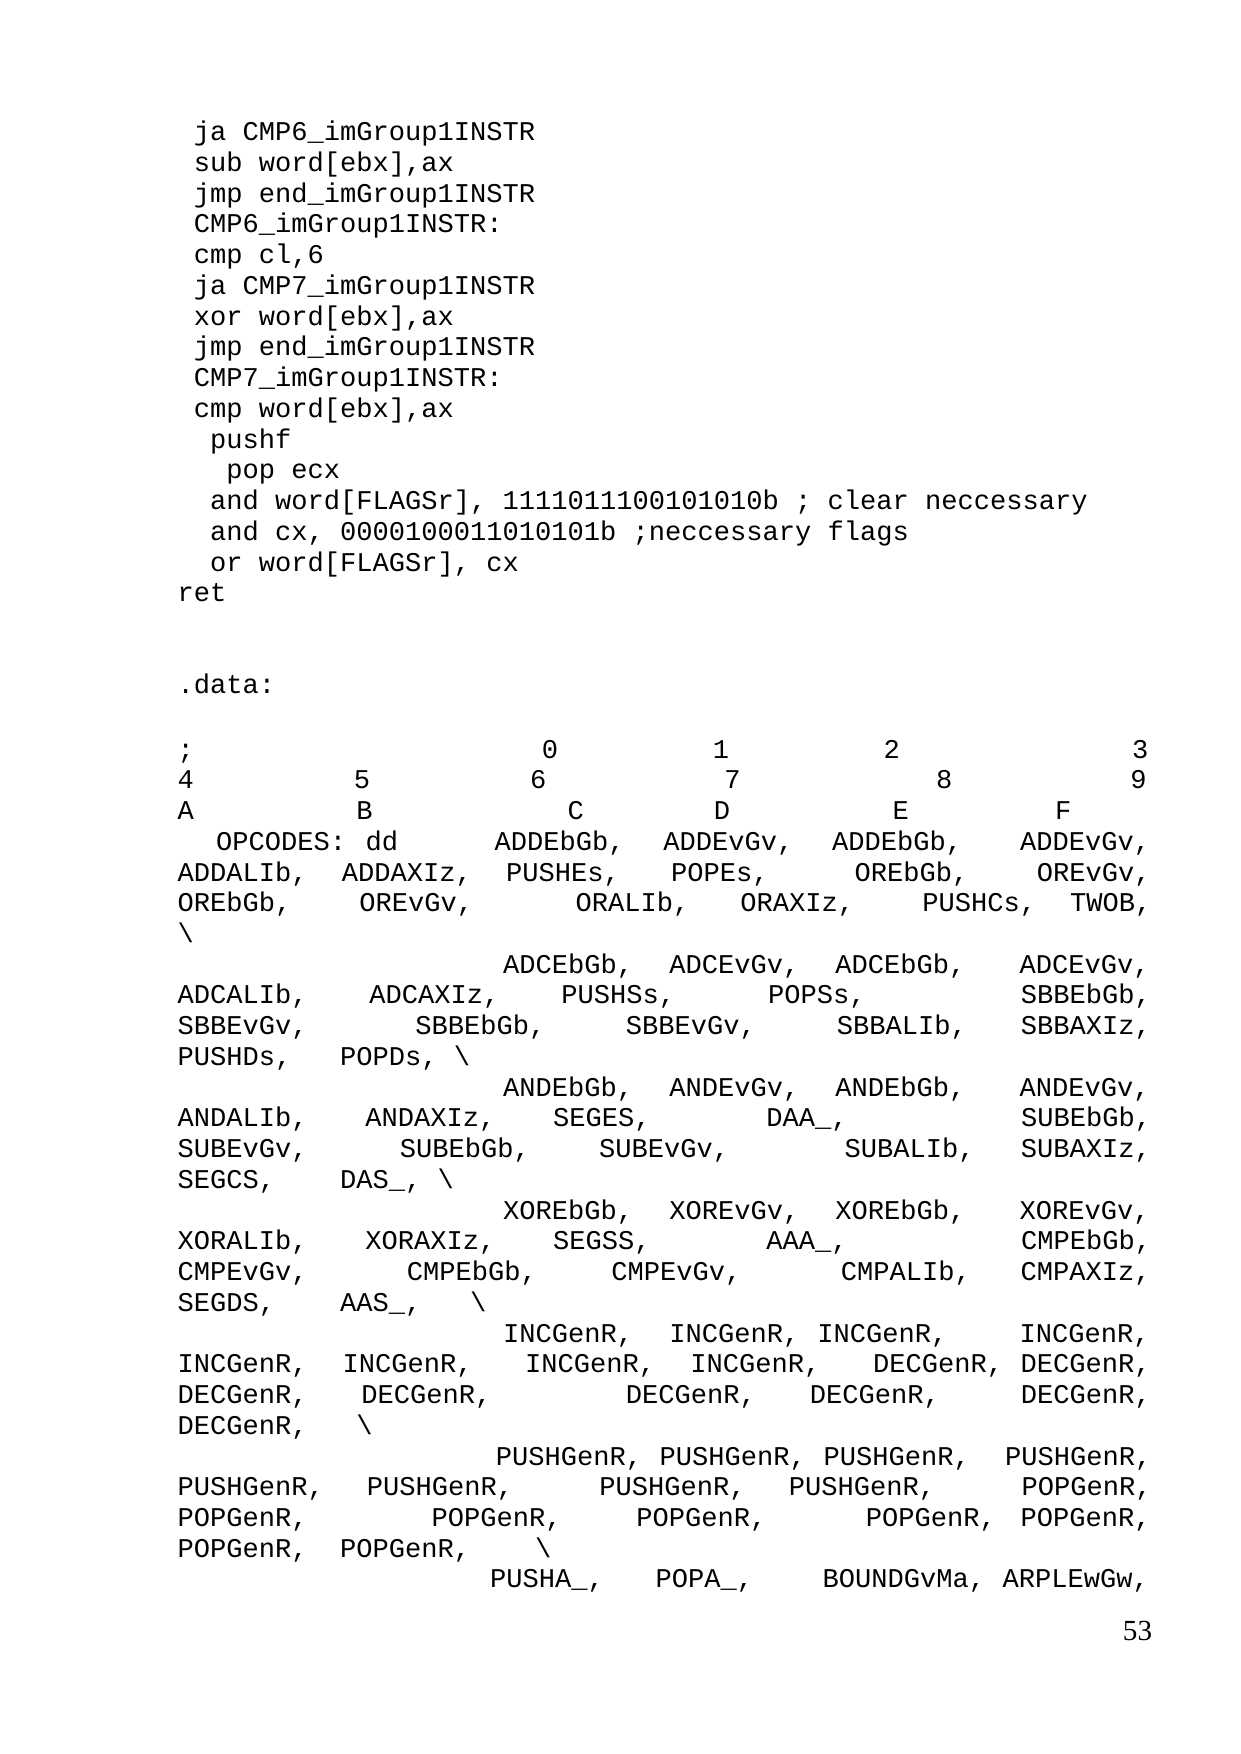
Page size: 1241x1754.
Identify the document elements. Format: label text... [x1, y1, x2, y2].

text jmp end_imGroup1INSTR [177, 179, 1152, 210]
text XOREbGb, XOREvGv, XOREbGb, XOREvGv, XORALIb, XORAXIz, SEGSS, AAA_, CMPEbGb, CMPEvGv, CMPEbGb, CMPEvGv, CMPALIb, CMPAXIz, SEGDS, AAS_, \ [177, 1196, 1152, 1319]
text and word[FLAGSr], 1111011100101010b ; clear neccessary [177, 487, 1152, 518]
text ADCEbGb, ADCEvGv, ADCEbGb, ADCEvGv, ADCALIb, ADCAXIz, PUSHSs, POPSs, SBBEbGb, SBBEvGv, SBBEbGb, SBBEvGv, SBBALIb, SBBAXIz, PUSHDs, POPDs, \ [177, 951, 1152, 1073]
text pushf [177, 425, 1152, 456]
text ret [177, 579, 1152, 610]
text sub word[ebx],ax [177, 149, 1152, 179]
text .data: [177, 671, 1152, 702]
text CMP7_imGroup1INSTR: [177, 364, 1152, 395]
text jmp end_imGroup1INSTR [177, 333, 1152, 364]
text CMP6_imGroup1INSTR: [177, 210, 1152, 241]
text cmp word[ebx],ax [177, 395, 1152, 425]
text and cx, 0000100011010101b ;neccessary flags [177, 518, 1152, 548]
text or word[FLAGSr], cx [177, 548, 1152, 579]
text ja CMP7_imGroup1INSTR [177, 272, 1152, 302]
text PUSHGenR, PUSHGenR, PUSHGenR, PUSHGenR, PUSHGenR, PUSHGenR, PUSHGenR, PUSHGenR, POPGenR, POPGenR, POPGenR, POPGenR, POPGenR, POPGenR, POPGenR, POPGenR, \ [177, 1442, 1152, 1565]
text ja CMP6_imGroup1INSTR [177, 118, 1152, 149]
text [177, 1565, 1152, 1596]
text pop ecx [177, 456, 1152, 487]
text ANDEbGb, ANDEvGv, ANDEbGb, ANDEvGv, ANDALIb, ANDAXIz, SEGES, DAA_, SUBEbGb, SUBEvGv, SUBEbGb, SUBEvGv, SUBALIb, SUBAXIz, SEGCS, DAS_, \ [177, 1073, 1152, 1196]
text xor word[ebx],ax [177, 302, 1152, 333]
text cmp cl,6 [177, 241, 1152, 272]
text ; 0 1 2 3 4 5 6 7 8 9 A B C D E F [177, 736, 1152, 828]
text INCGenR, INCGenR, INCGenR, INCGenR, INCGenR, INCGenR, INCGenR, INCGenR, DECGenR, DECGenR, DECGenR, DECGenR, DECGenR, DECGenR, DECGenR, DECGenR, \ [177, 1319, 1152, 1442]
text OPCODES: dd ADDEbGb, ADDEvGv, ADDEbGb, ADDEvGv, ADDALIb, ADDAXIz, PUSHEs, POPEs, OREbGb, OREvGv, OREbGb, OREvGv, ORALIb, ORAXIz, PUSHCs, TWOB, \ [177, 828, 1152, 951]
